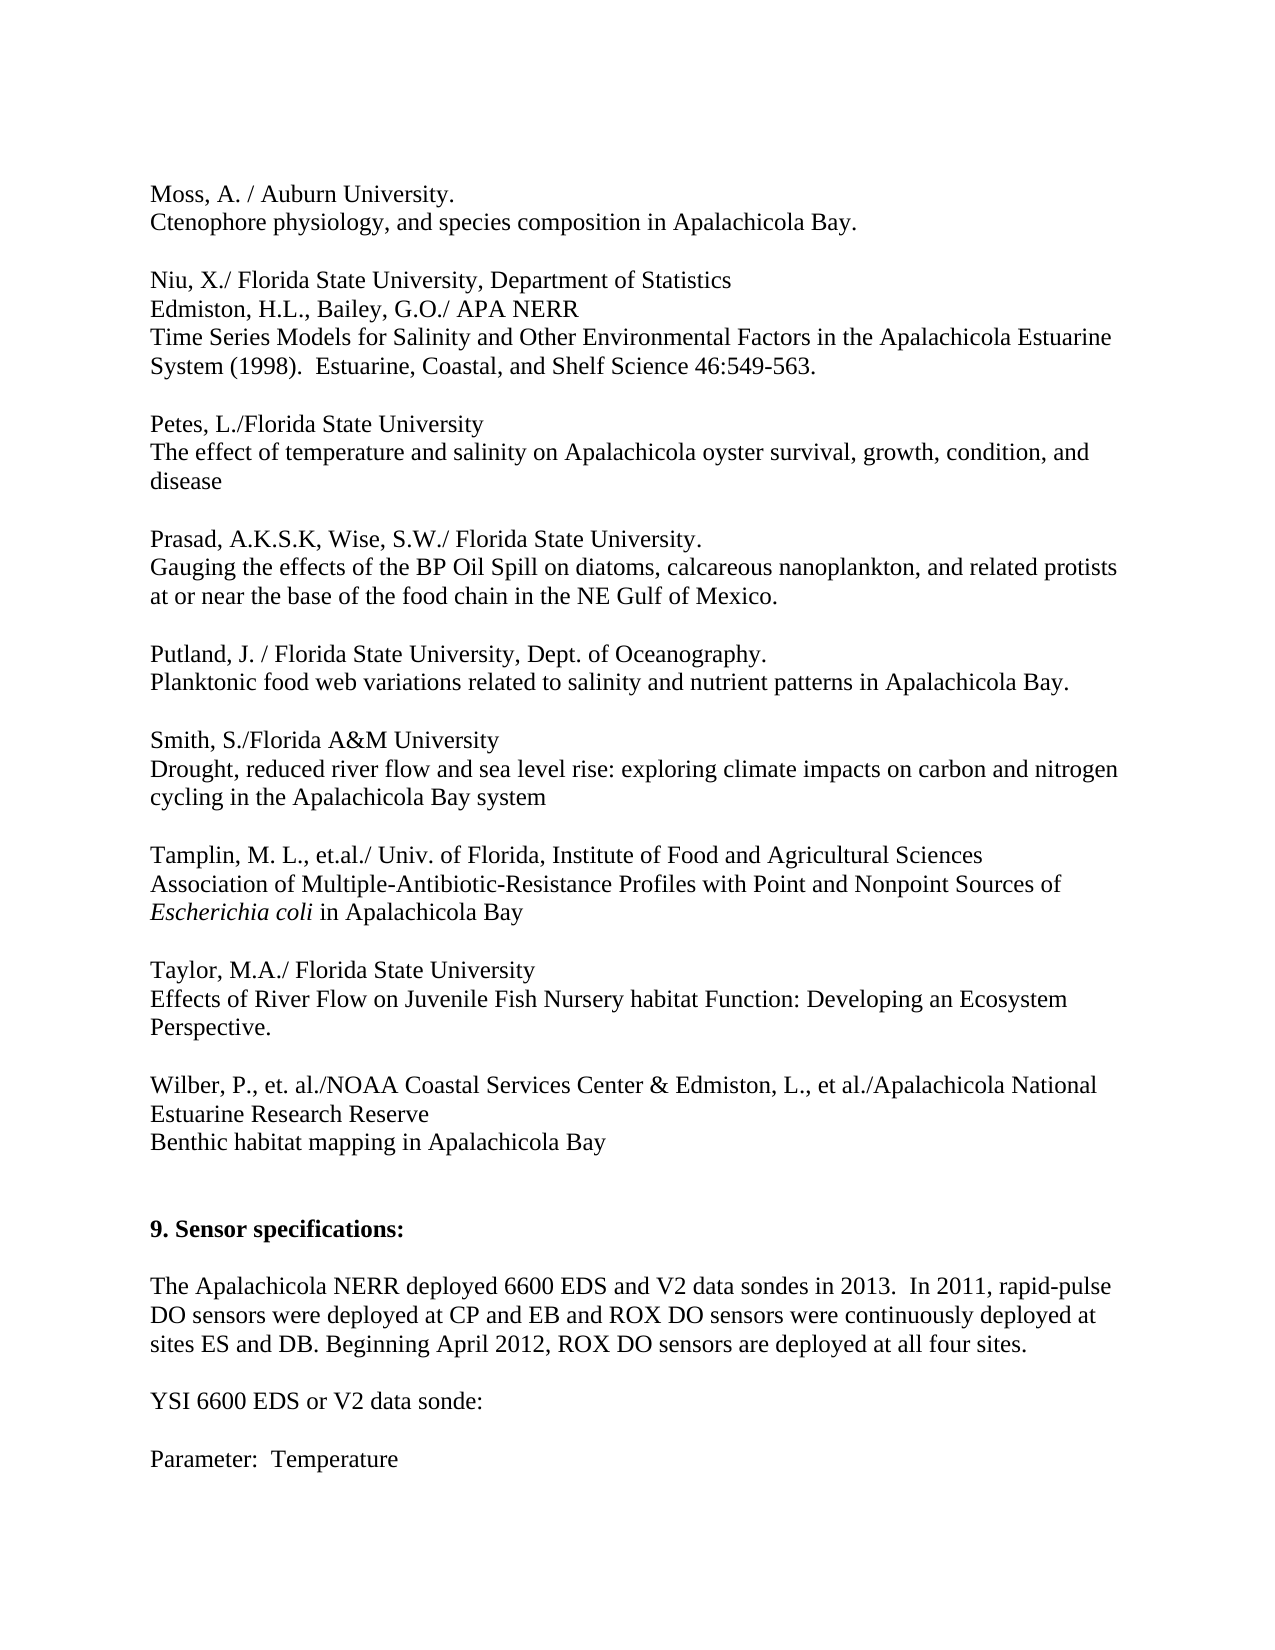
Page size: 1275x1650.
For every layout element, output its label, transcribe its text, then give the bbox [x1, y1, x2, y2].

text Edmiston, H.L., Bailey, G.O./ APA NERR [150, 294, 1125, 322]
text 9. Sensor specifications: [150, 1214, 1125, 1242]
text Effects of River Flow on Juvenile Fish Nursery habitat Function: Developing an Ecosystem Perspective. [150, 984, 1125, 1041]
text Gauging the effects of the BP Oil Spill on diatoms, calcareous nanoplankton, and related protists at or near the base of the food chain in the NE Gulf of Mexico. [150, 552, 1125, 610]
text Prasad, A.K.S.K, Wise, S.W./ Florida State University. [150, 524, 1125, 552]
text Ctenophore physiology, and species composition in Apalachicola Bay. [150, 207, 1125, 236]
text The effect of temperature and salinity on Apalachicola oyster survival, growth, condition, and disease [150, 437, 1125, 495]
text Wilber, P., et. al./NOAA Coastal Services Center & Edmiston, L., et al./Apalachicola National Estuarine Research Reserve [150, 1070, 1125, 1127]
text The Apalachicola NERR deployed 6600 EDS and V2 data sondes in 2013. In 2011, rapid-pulse DO sensors were deployed at CP and EB and ROX DO sensors were continuously deployed at sites ES and DB. Beginning April 2012, ROX DO sensors are deployed at all four sites. [150, 1271, 1125, 1357]
text Tamplin, M. L., et.al./ of , and Agricultural Sciences [150, 840, 1125, 869]
text Association of Multiple-Antibiotic-Resistance Profiles with Point and of Escherichia coli in Bay [150, 869, 1125, 926]
text Moss, A. / Auburn University. [150, 179, 1125, 207]
text Drought, reduced river flow and sea level rise: exploring climate impacts on carbon and nitrogen cycling in the system [150, 754, 1125, 811]
text Benthic habitat mapping in [150, 1127, 1125, 1156]
text YSI 6600 EDS or V2 data sonde: [150, 1386, 1125, 1415]
text Taylor, M.A./ Florida State University [150, 955, 1125, 984]
text Time Series Models for Salinity and Other Environmental Factors in the Apalachicola Estuarine System (1998). Estuarine, Coastal, and Shelf Science 46:549-563. [150, 322, 1125, 380]
text Smith, S./Florida A&M University [150, 725, 1125, 754]
text Planktonic food web variations related to salinity and nutrient patterns in . [150, 667, 1125, 696]
text Petes, L./Florida State University [150, 409, 1125, 437]
text Parameter: Temperature [103, 1444, 1162, 1472]
text Putland, J. / Florida State University, Dept. of Oceanography. [150, 639, 1125, 667]
text Niu, X./ , Department of Statistics [150, 265, 1125, 294]
